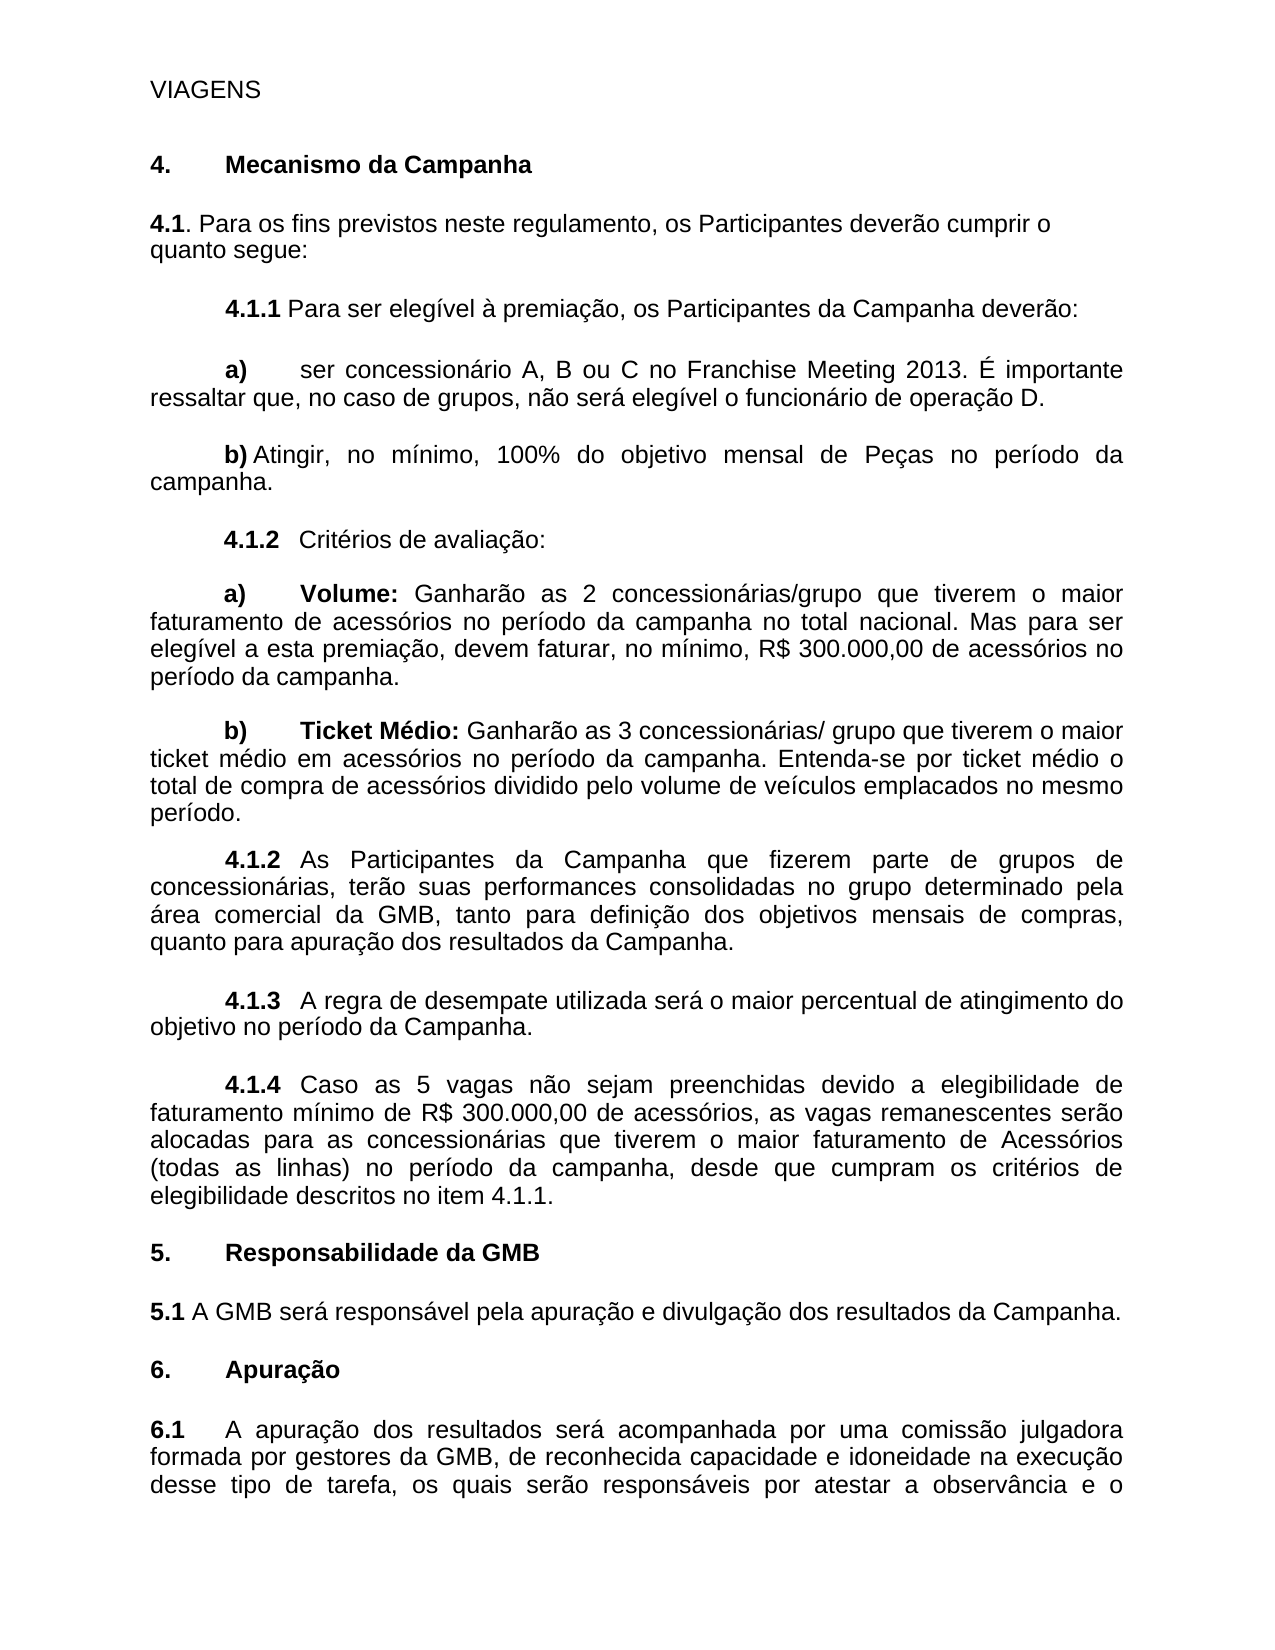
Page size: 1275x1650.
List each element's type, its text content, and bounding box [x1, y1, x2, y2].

list A regra de desempate utilizada será o maior percentual de atingimento do objetivo no período da Campanha. [150, 988, 1125, 1041]
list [150, 1416, 1125, 1498]
list Volume: Ganharão as 2 concessionárias/grupo que tiverem o maior faturamento de acessórios no período da campanha no total nacional. Mas para ser elegível a esta premiação, devem faturar, no mínimo, R$ 300.000,00 de acessórios no período da campanha. [150, 581, 1125, 690]
list Mecanismo da Campanha [150, 150, 1125, 179]
list Ticket Médio: Ganharão as 3 concessionárias/ grupo que tiverem o maior ticket médio em acessórios no período da campanha. Entenda-se por ticket médio o total de compra de acessórios dividido pelo volume de veículos emplacados no mesmo período. [150, 718, 1125, 827]
list Para ser elegível à premiação, os Participantes da Campanha deverão: [225, 294, 1125, 323]
list As Participantes da Campanha que fizerem parte de grupos de concessionárias, terão suas performances consolidadas no grupo determinado pela área comercial da GMB, tanto para definição dos objetivos mensais de compras, quanto para apuração dos resultados da Campanha. [150, 846, 1125, 956]
list Atingir, no mínimo, 100% do objetivo mensal de Peças no período da campanha. [150, 443, 1125, 495]
list ser concessionário A, B ou C no Franchise Meeting 2013. É importante ressaltar que, no caso de grupos, não será elegível o funcionário de operação D. [150, 356, 1125, 411]
text 5.1 A GMB será responsável pela apuração e divulgação dos resultados da Campanha. [150, 1300, 1125, 1326]
list Caso as 5 vagas não sejam preenchidas devido a elegibilidade de faturamento mínimo de R$ 300.000,00 de acessórios, as vagas remanescentes serão alocadas para as concessionárias que tiverem o maior faturamento de Acessórios (todas as linhas) no período da campanha, desde que cumpram os critérios de elegibilidade descritos no item 4.1.1. [150, 1072, 1125, 1209]
list Responsabilidade da GMB [150, 1238, 1125, 1267]
text 4.1. Para os fins previstos neste regulamento, os Participantes deverão cumprir o quanto segue: [150, 212, 1125, 264]
list Critérios de avaliação: [224, 526, 1125, 553]
list Apuração [150, 1355, 1125, 1383]
